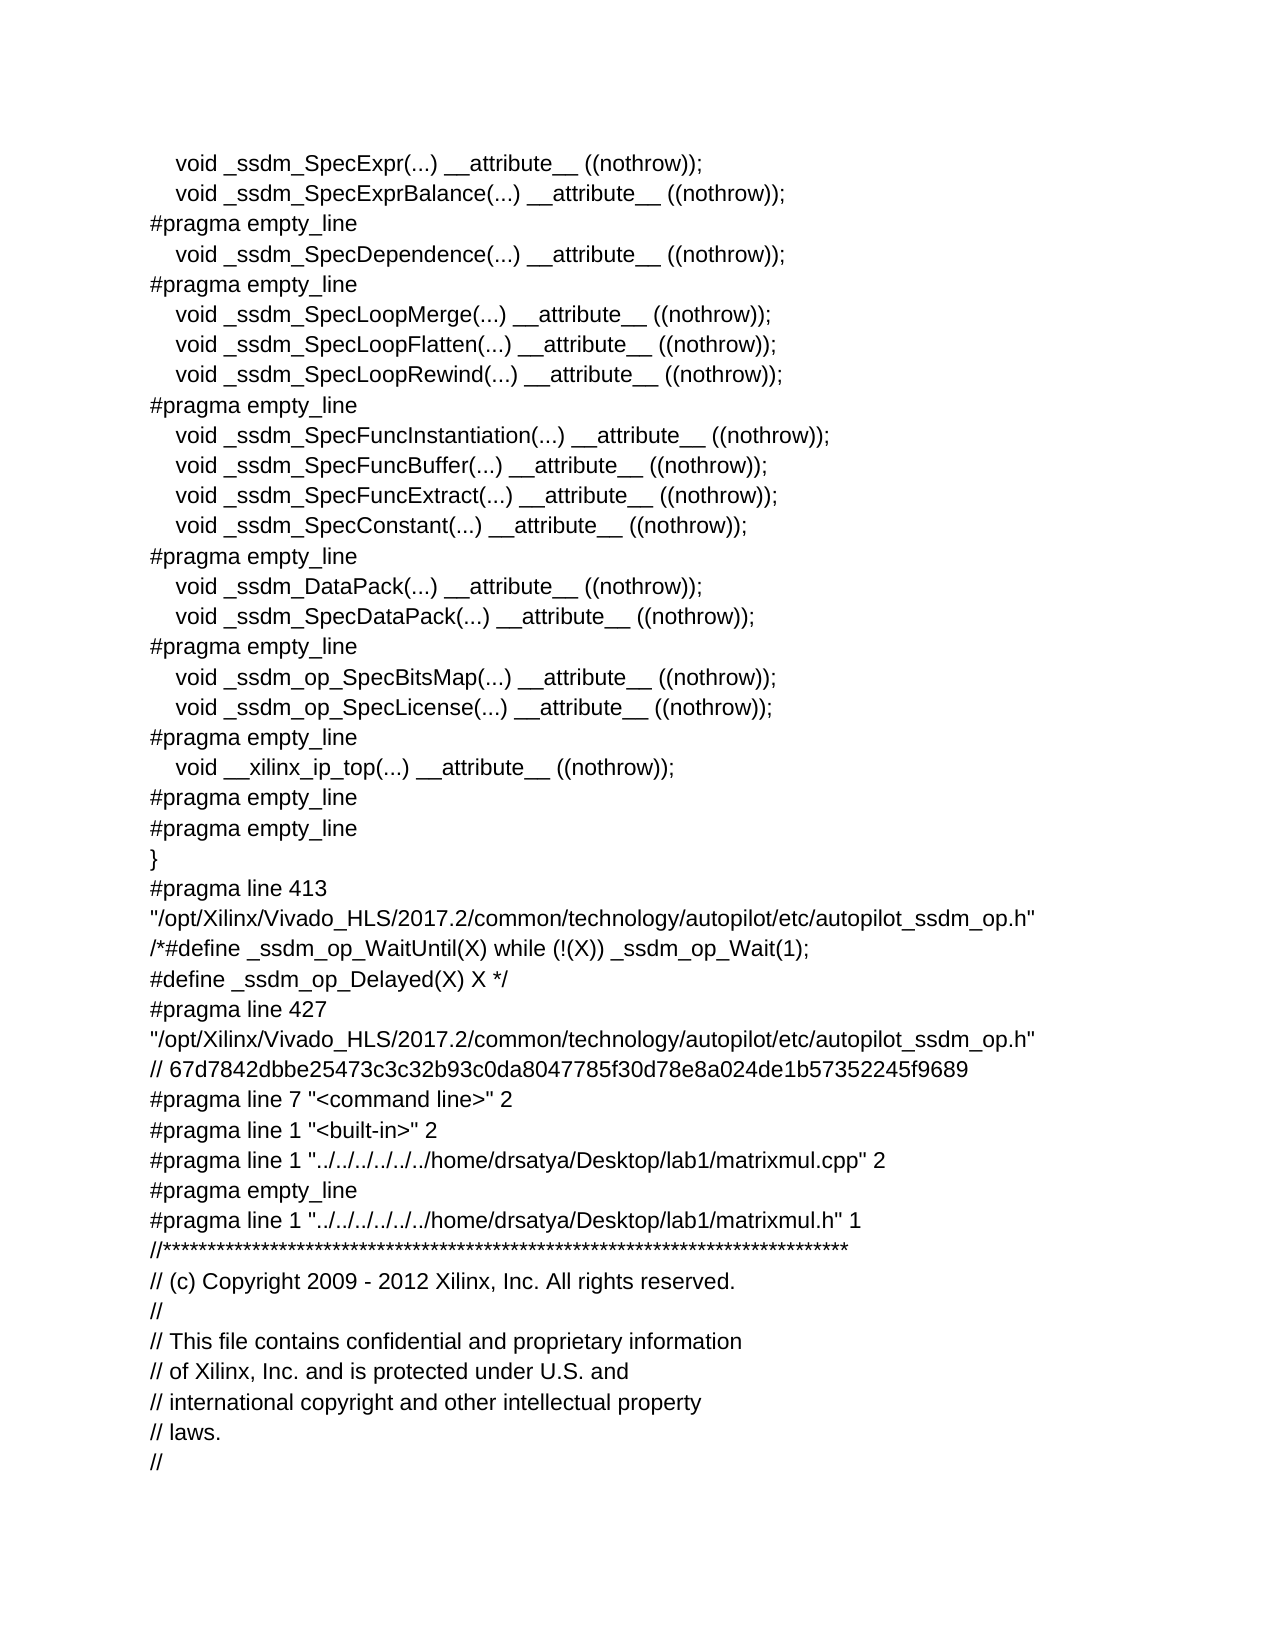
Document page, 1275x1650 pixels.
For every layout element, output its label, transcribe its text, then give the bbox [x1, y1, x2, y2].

text // [150, 1298, 1125, 1324]
text } [150, 845, 1125, 871]
text void _ssdm_SpecLoopFlatten(...) __attribute__ ((nothrow)); [150, 331, 1125, 358]
text #pragma empty_line [150, 1177, 1125, 1203]
text #pragma empty_line [150, 633, 1125, 660]
text void __xilinx_ip_top(...) __attribute__ ((nothrow)); [150, 754, 1125, 781]
text #pragma line 1 "../../../../../../home/drsatya/Desktop/lab1/matrixmul.h" 1 [150, 1207, 1125, 1234]
text #pragma empty_line [150, 543, 1125, 569]
text void _ssdm_SpecDataPack(...) __attribute__ ((nothrow)); [150, 603, 1125, 629]
text #pragma line 1 "<built-in>" 2 [150, 1117, 1125, 1143]
text //***************************************************************************** [150, 1237, 1125, 1264]
text void _ssdm_SpecFuncExtract(...) __attribute__ ((nothrow)); [150, 482, 1125, 509]
text #pragma empty_line [150, 271, 1125, 297]
text #pragma line 7 "<command line>" 2 [150, 1086, 1125, 1113]
text #pragma empty_line [150, 814, 1125, 841]
text void _ssdm_op_SpecBitsMap(...) __attribute__ ((nothrow)); [150, 663, 1125, 690]
text void _ssdm_DataPack(...) __attribute__ ((nothrow)); [150, 573, 1125, 599]
text /*#define _ssdm_op_WaitUntil(X) while (!(X)) _ssdm_op_Wait(1); [150, 935, 1125, 962]
text #pragma line 413 "/opt/Xilinx/Vivado_HLS/2017.2/common/technology/autopilot/etc/autopilot_ssdm_op.h" [150, 875, 1125, 932]
text // (c) Copyright 2009 - 2012 Xilinx, Inc. All rights reserved. [150, 1268, 1125, 1294]
text void _ssdm_op_SpecLicense(...) __attribute__ ((nothrow)); [150, 694, 1125, 720]
text // of Xilinx, Inc. and is protected under U.S. and [150, 1358, 1125, 1385]
text void _ssdm_SpecExprBalance(...) __attribute__ ((nothrow)); [150, 180, 1125, 207]
text void _ssdm_SpecLoopRewind(...) __attribute__ ((nothrow)); [150, 361, 1125, 388]
text // 67d7842dbbe25473c3c32b93c0da8047785f30d78e8a024de1b57352245f9689 [150, 1056, 1125, 1083]
text #define _ssdm_op_Delayed(X) X */ [150, 966, 1125, 992]
text void _ssdm_SpecFuncInstantiation(...) __attribute__ ((nothrow)); [150, 422, 1125, 448]
text void _ssdm_SpecFuncBuffer(...) __attribute__ ((nothrow)); [150, 452, 1125, 478]
text #pragma line 1 "../../../../../../home/drsatya/Desktop/lab1/matrixmul.cpp" 2 [150, 1147, 1125, 1173]
text #pragma empty_line [150, 392, 1125, 418]
text void _ssdm_SpecDependence(...) __attribute__ ((nothrow)); [150, 241, 1125, 267]
text void _ssdm_SpecLoopMerge(...) __attribute__ ((nothrow)); [150, 301, 1125, 327]
text #pragma empty_line [150, 724, 1125, 750]
text // [150, 1449, 1125, 1475]
text // international copyright and other intellectual property [150, 1388, 1125, 1415]
text #pragma empty_line [150, 210, 1125, 237]
text // laws. [150, 1419, 1125, 1445]
text #pragma line 427 "/opt/Xilinx/Vivado_HLS/2017.2/common/technology/autopilot/etc/autopilot_ssdm_op.h" [150, 996, 1125, 1052]
text void _ssdm_SpecConstant(...) __attribute__ ((nothrow)); [150, 512, 1125, 539]
text // This file contains confidential and proprietary information [150, 1328, 1125, 1354]
text #pragma empty_line [150, 784, 1125, 811]
text void _ssdm_SpecExpr(...) __attribute__ ((nothrow)); [150, 150, 1125, 176]
